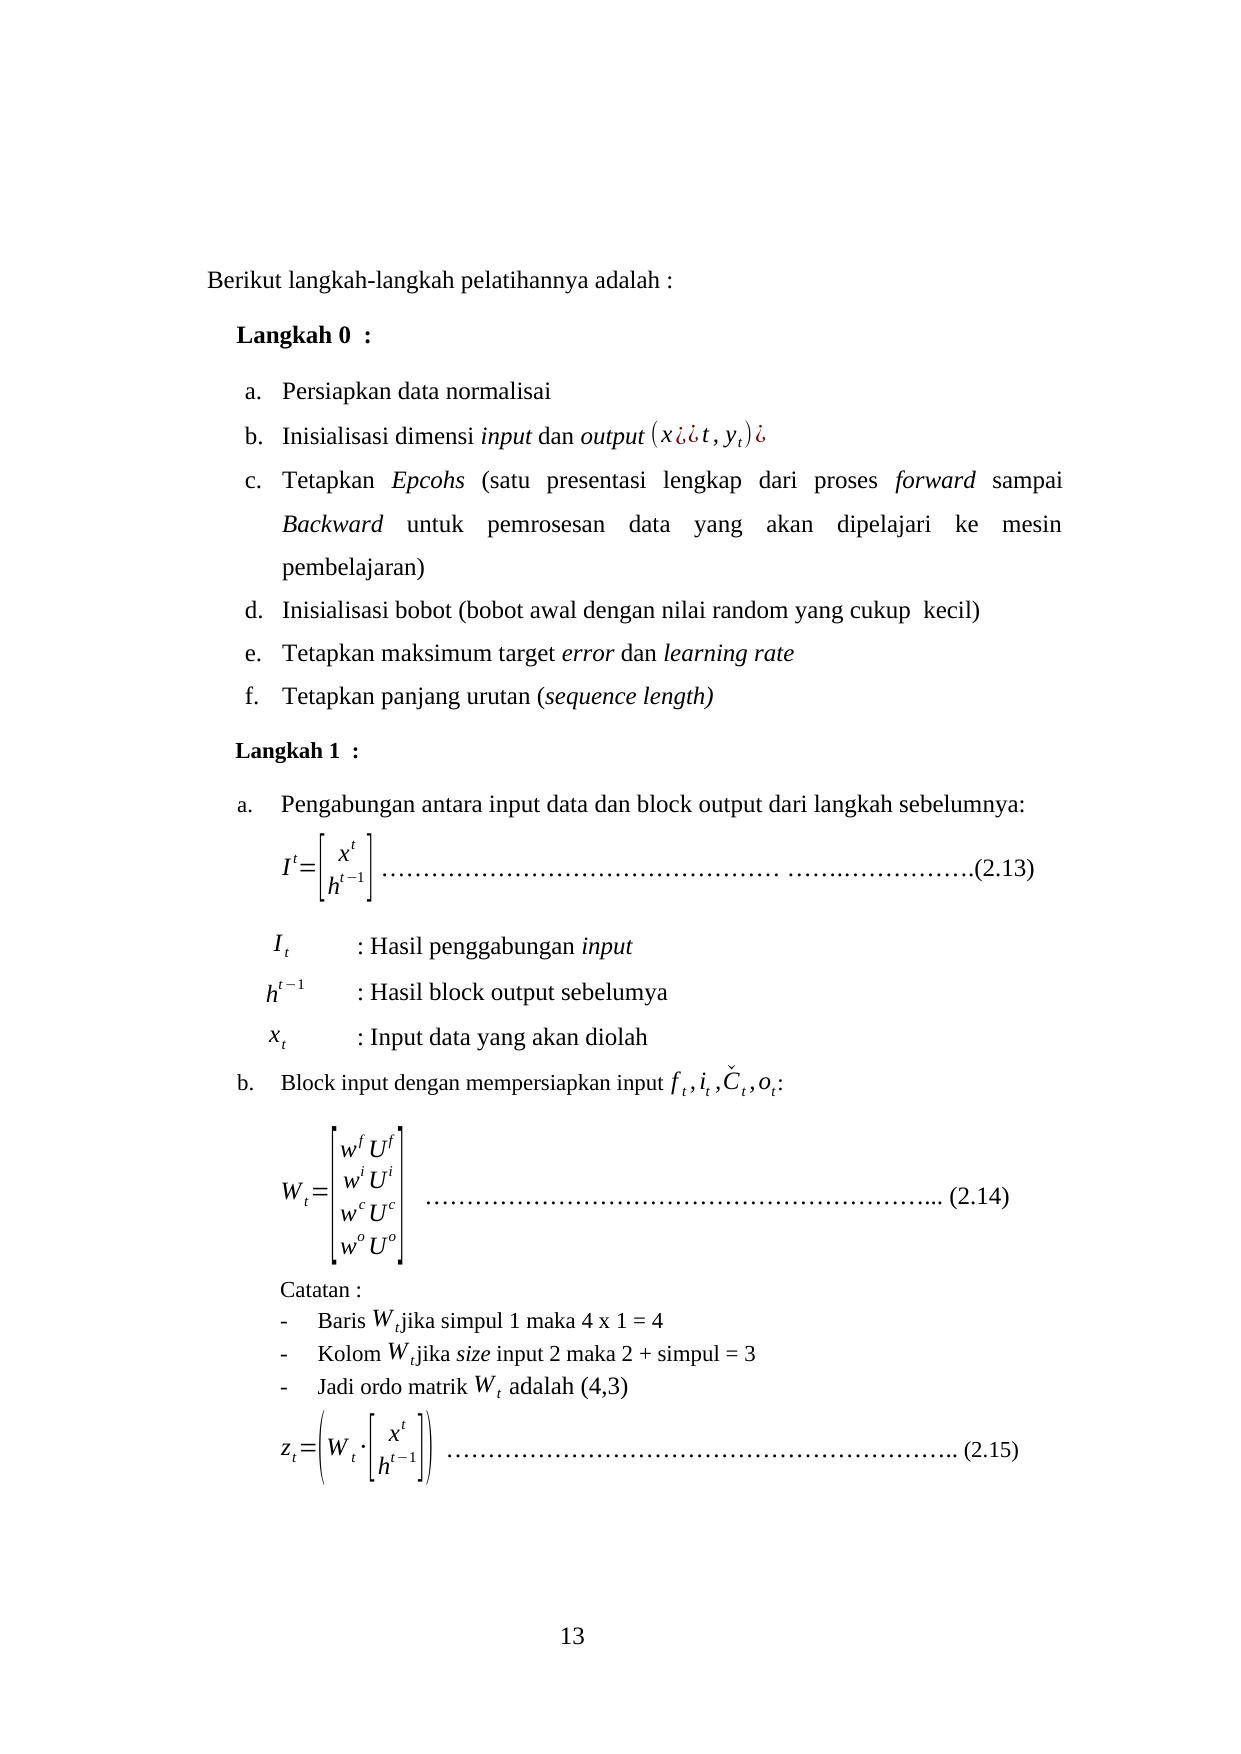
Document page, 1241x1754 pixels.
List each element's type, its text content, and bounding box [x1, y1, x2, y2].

text : Input data yang akan diolah [236, 1021, 1063, 1052]
list Pengabungan antara input data dan block output dari langkah sebelumnya: [237, 789, 1063, 818]
list Block input dengan mempersiapkan input : [237, 1065, 1063, 1099]
list Tetapkan panjang urutan (sequence length) [244, 681, 1063, 710]
list Tetapkan Epcohs (satu presentasi lengkap dari proses forward sampai Backward untuk pemrosesan data yang akan dipelajari ke mesin pembelajaran) [244, 466, 1063, 581]
text Langkah 0 : [236, 321, 1063, 349]
list ……………………………………………………... (2.14) [281, 1125, 1063, 1266]
text : Hasil block output sebelumya [266, 976, 1063, 1007]
text …………………………………………………….. (2.15) [279, 1409, 1063, 1487]
list Inisialisasi dimensi input dan output [244, 419, 1063, 451]
text Langkah 1 : [235, 737, 1063, 763]
text ………………………………………… …….…………….(2.13) [281, 832, 1063, 903]
list Tetapkan maksimum target error dan learning rate [244, 638, 1063, 667]
text : Hasil penggabungan input [266, 930, 1063, 961]
list Inisialisasi bobot (bobot awal dengan nilai random yang cukup kecil) [244, 595, 1063, 624]
text Berikut langkah-langkah pelatihannya adalah : [207, 265, 1063, 294]
list Persiapkan data normalisai [244, 376, 1063, 405]
